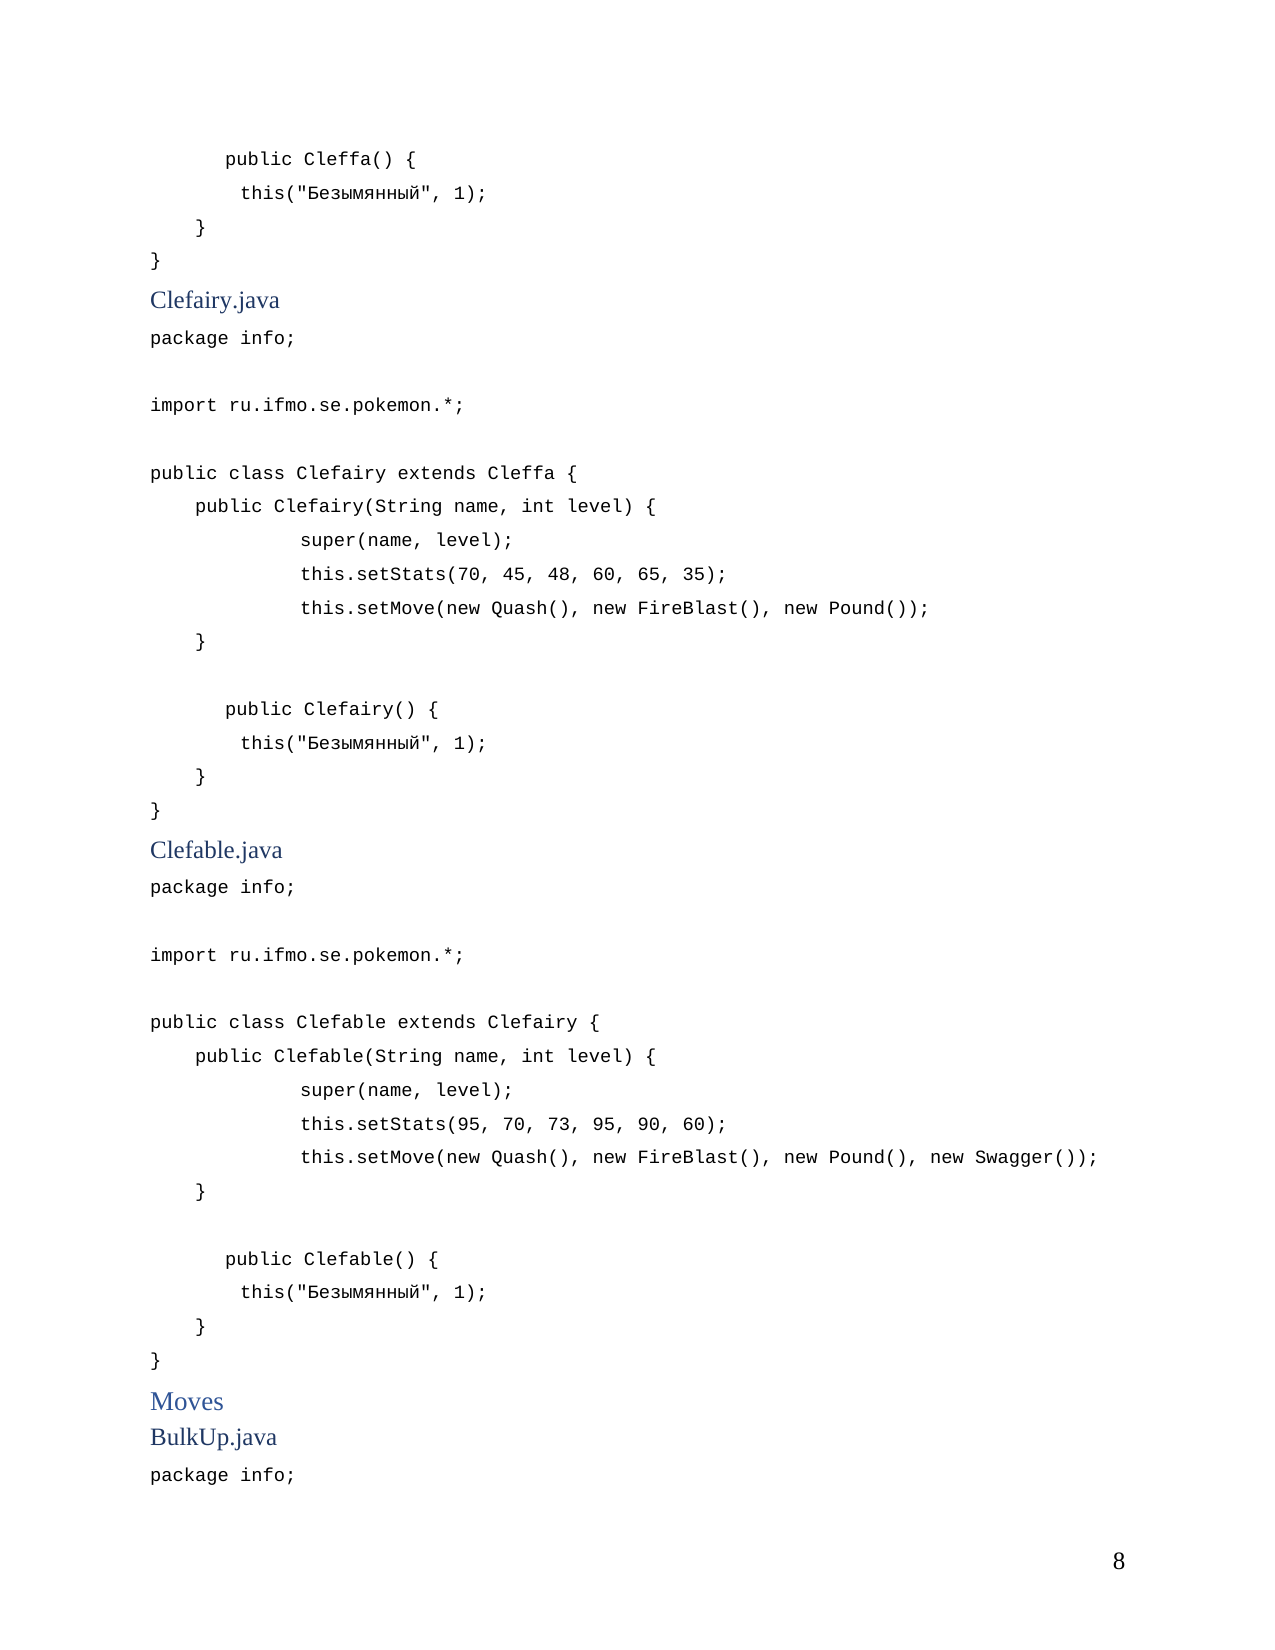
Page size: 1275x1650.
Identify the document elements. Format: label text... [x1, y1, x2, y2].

subtitle Clefable.java [150, 835, 1125, 863]
text this.setStats(95, 70, 73, 95, 90, 60); [150, 1114, 1125, 1136]
text public Clefable(String name, int level) { [150, 1047, 1125, 1068]
text public class Clefairy extends Cleffa { [150, 463, 1125, 485]
text public Cleffa() { [150, 150, 1125, 171]
text public Clefable() { [150, 1249, 1125, 1271]
text super(name, level); [150, 531, 1125, 552]
text public Clefairy(String name, int level) { [150, 497, 1125, 518]
text } [150, 767, 1125, 788]
text this("Безымянный", 1); [150, 733, 1125, 755]
text this.setStats(70, 45, 48, 60, 65, 35); [150, 565, 1125, 586]
text } [150, 1317, 1125, 1338]
text } [150, 251, 1125, 272]
subtitle Moves [150, 1384, 1125, 1416]
text } [150, 217, 1125, 239]
text } [150, 801, 1125, 822]
text } [150, 1351, 1125, 1372]
text import ru.ifmo.se.pokemon.*; [150, 396, 1125, 417]
subtitle BulkUp.java [150, 1422, 1125, 1451]
text this.setMove(new Quash(), new FireBlast(), new Pound()); [150, 598, 1125, 620]
text } [150, 632, 1125, 653]
text package info; [150, 328, 1125, 350]
text package info; [150, 878, 1125, 899]
text this("Безымянный", 1); [150, 1283, 1125, 1304]
text super(name, level); [150, 1081, 1125, 1102]
text this.setMove(new Quash(), new FireBlast(), new Pound(), new Swagger()); [150, 1148, 1125, 1169]
text public Clefairy() { [150, 700, 1125, 721]
text this("Безымянный", 1); [150, 184, 1125, 205]
subtitle Clefairy.java [150, 285, 1125, 314]
text import ru.ifmo.se.pokemon.*; [150, 946, 1125, 967]
text public class Clefable extends Clefairy { [150, 1013, 1125, 1034]
text package info; [150, 1466, 1125, 1487]
text } [150, 1182, 1125, 1203]
